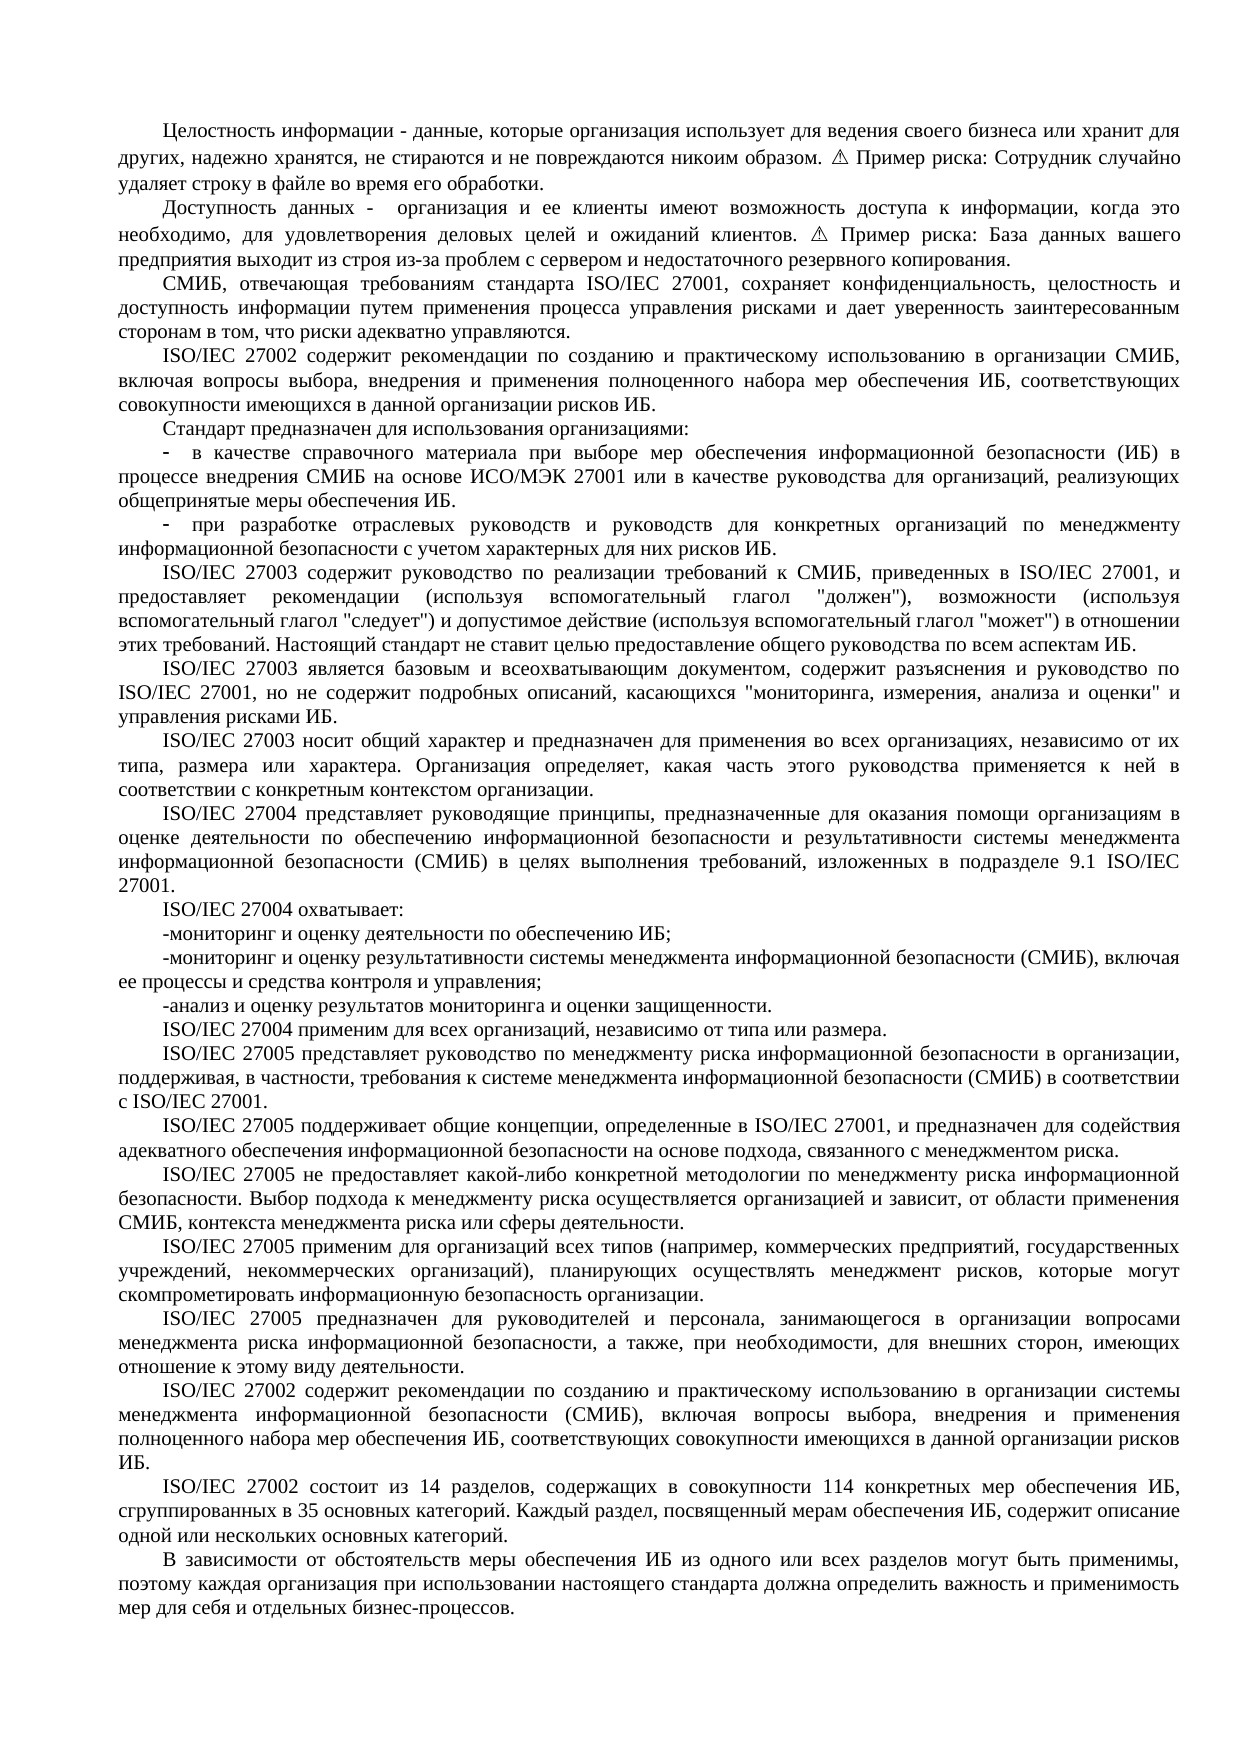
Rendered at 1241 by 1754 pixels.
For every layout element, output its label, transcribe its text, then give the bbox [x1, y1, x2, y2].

text ISO/IEC 27005 применим для организаций всех типов (например, коммерческих предприятий, государственных учреждений, некоммерческих организаций), планирующих осуществлять менеджмент рисков, которые могут скомпрометировать информационную безопасность организации. [118, 1234, 1181, 1306]
text ISO/IEC 27002 состоит из 14 разделов, содержащих в совокупности 114 конкретных мер обеспечения ИБ, сгруппированных в 35 основных категорий. Каждый раздел, посвященный мерам обеспечения ИБ, содержит описание одной или нескольких основных категорий. [118, 1474, 1181, 1547]
text -мониторинг и оценку результативности системы менеджмента информационной безопасности (СМИБ), включая ее процессы и средства контроля и управления; [118, 945, 1181, 993]
text СМИБ, отвечающая требованиям стандарта ISO/IEC 27001, сохраняет конфиденциальность, целостность и доступность информации путем применения процесса управления рисками и дает уверенность заинтересованным сторонам в том, что риски адекватно управляются. [118, 271, 1181, 343]
text ISO/IEC 27004 применим для всех организаций, независимо от типа или размера. [118, 1017, 1181, 1041]
text ISO/IEC 27005 предназначен для руководителей и персонала, занимающегося в организации вопросами менеджмента риска информационной безопасности, а также, при необходимости, для внешних сторон, имеющих отношение к этому виду деятельности. [118, 1306, 1181, 1378]
text Стандарт предназначен для использования организациями: [118, 416, 1181, 440]
text В зависимости от обстоятельств меры обеспечения ИБ из одного или всех разделов могут быть применимы, поэтому каждая организация при использовании настоящего стандарта должна определить важность и применимость мер для себя и отдельных бизнес-процессов. [118, 1547, 1181, 1619]
text ISO/IEC 27005 поддерживает общие концепции, определенные в ISO/IEC 27001, и предназначен для содействия адекватного обеспечения информационной безопасности на основе подхода, связанного с менеджментом риска. [118, 1113, 1181, 1162]
text ISO/IEC 27002 содержит рекомендации по созданию и практическому использованию в организации СМИБ, включая вопросы выбора, внедрения и применения полноценного набора мер обеспечения ИБ, соответствующих совокупности имеющихся в данной организации рисков ИБ. [118, 343, 1181, 416]
text Целостность информации - данные, которые организация использует для ведения своего бизнеса или хранит для других, надежно хранятся, не стираются и не повреждаются никоим образом. ⚠ Пример риска: Сотрудник случайно удаляет строку в файле во время его обработки. [118, 118, 1181, 195]
text ISO/IEC 27005 не предоставляет какой-либо конкретной методологии по менеджменту риска информационной безопасности. Выбор подхода к менеджменту риска осуществляется организацией и зависит, от области применения СМИБ, контекста менеджмента риска или сферы деятельности. [118, 1162, 1181, 1234]
list при разработке отраслевых руководств и руководств для конкретных организаций по менеджменту информационной безопасности с учетом характерных для них рисков ИБ. [118, 512, 1181, 560]
text ISO/IEC 27002 содержит рекомендации по созданию и практическому использованию в организации системы менеджмента информационной безопасности (СМИБ), включая вопросы выбора, внедрения и применения полноценного набора мер обеспечения ИБ, соответствующих совокупности имеющихся в данной организации рисков ИБ. [118, 1378, 1181, 1474]
text -анализ и оценку результатов мониторинга и оценки защищенности. [118, 993, 1181, 1017]
list в качестве справочного материала при выборе мер обеспечения информационной безопасности (ИБ) в процессе внедрения СМИБ на основе ИСО/МЭК 27001 или в качестве руководства для организаций, реализующих общепринятые меры обеспечения ИБ. [118, 440, 1181, 512]
text -мониторинг и оценку деятельности по обеспечению ИБ; [118, 921, 1181, 945]
text ISO/IEC 27005 представляет руководство по менеджменту риска информационной безопасности в организации, поддерживая, в частности, требования к системе менеджмента информационной безопасности (СМИБ) в соответствии с ISO/IEC 27001. [118, 1041, 1181, 1113]
text ISO/IEC 27004 представляет руководящие принципы, предназначенные для оказания помощи организациям в оценке деятельности по обеспечению информационной безопасности и результативности системы менеджмента информационной безопасности (СМИБ) в целях выполнения требований, изложенных в подразделе 9.1 ISO/IEC 27001. [118, 801, 1181, 897]
text ISO/IEC 27003 является базовым и всеохватывающим документом, содержит разъяснения и руководство по ISO/IEC 27001, но не содержит подробных описаний, касающихся "мониторинга, измерения, анализа и оценки" и управления рисками ИБ. [118, 656, 1181, 728]
text ISO/IEC 27003 содержит руководство по реализации требований к СМИБ, приведенных в ISO/IEC 27001, и предоставляет рекомендации (используя вспомогательный глагол "должен"), возможности (используя вспомогательный глагол "следует") и допустимое действие (используя вспомогательный глагол "может") в отношении этих требований. Настоящий стандарт не ставит целью предоставление общего руководства по всем аспектам ИБ. [118, 560, 1181, 656]
text Доступность данных - организация и ее клиенты имеют возможность доступа к информации, когда это необходимо, для удовлетворения деловых целей и ожиданий клиентов. ⚠ Пример риска: База данных вашего предприятия выходит из строя из-за проблем с сервером и недостаточного резервного копирования. [118, 195, 1181, 271]
text ISO/IEC 27004 охватывает: [118, 897, 1181, 921]
text ISO/IEC 27003 носит общий характер и предназначен для применения во всех организациях, независимо от их типа, размера или характера. Организация определяет, какая часть этого руководства применяется к ней в соответствии с конкретным контекстом организации. [118, 728, 1181, 801]
